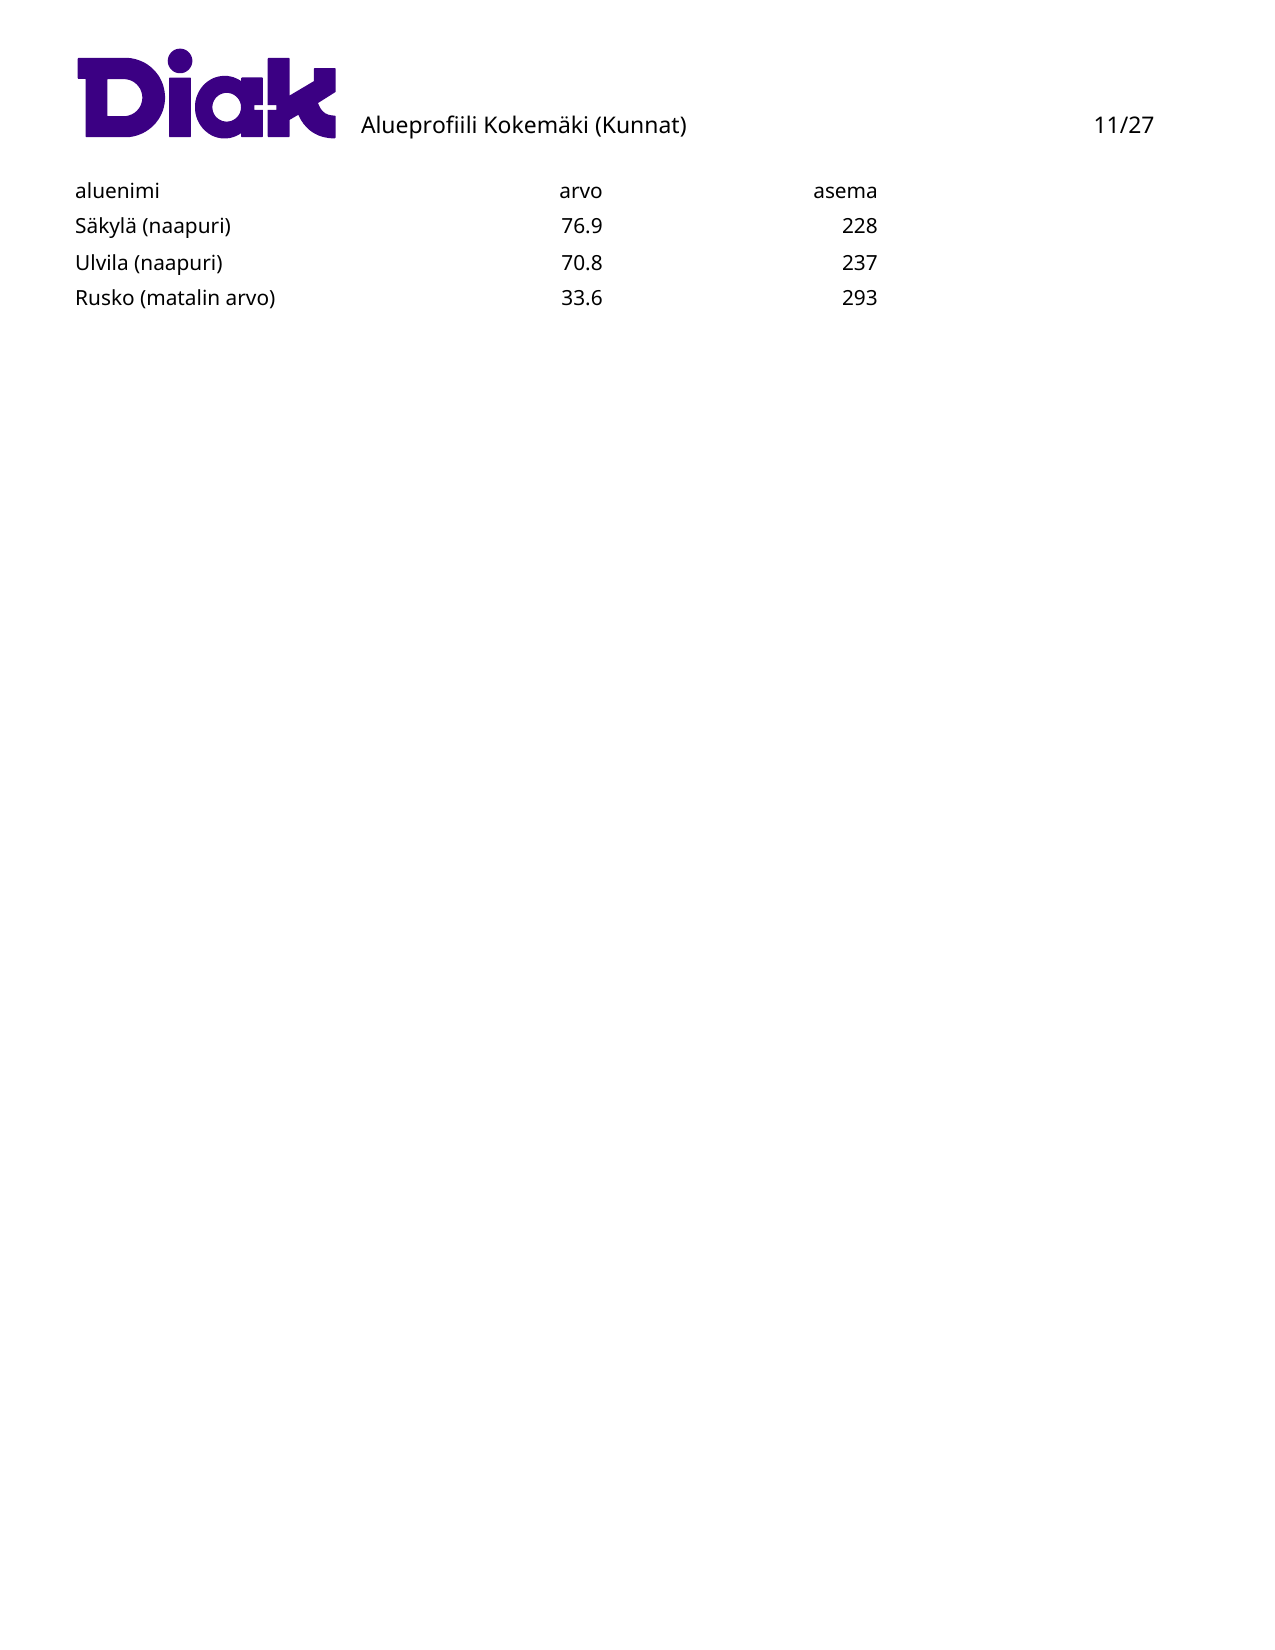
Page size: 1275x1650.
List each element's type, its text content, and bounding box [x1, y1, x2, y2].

table_cell 228 [614, 208, 889, 244]
table_cell 237 [614, 244, 889, 280]
table_cell 76.9 [339, 208, 614, 244]
table_header arvo [339, 172, 614, 208]
table_cell Ulvila (naapuri) [64, 244, 339, 280]
table_header asema [614, 172, 889, 208]
table_cell Säkylä (naapuri) [64, 208, 339, 244]
table_cell 293 [614, 280, 889, 316]
table_cell Rusko (matalin arvo) [64, 280, 339, 316]
table_header aluenimi [64, 172, 339, 208]
table_cell 70.8 [339, 244, 614, 280]
table_cell 33.6 [339, 280, 614, 316]
